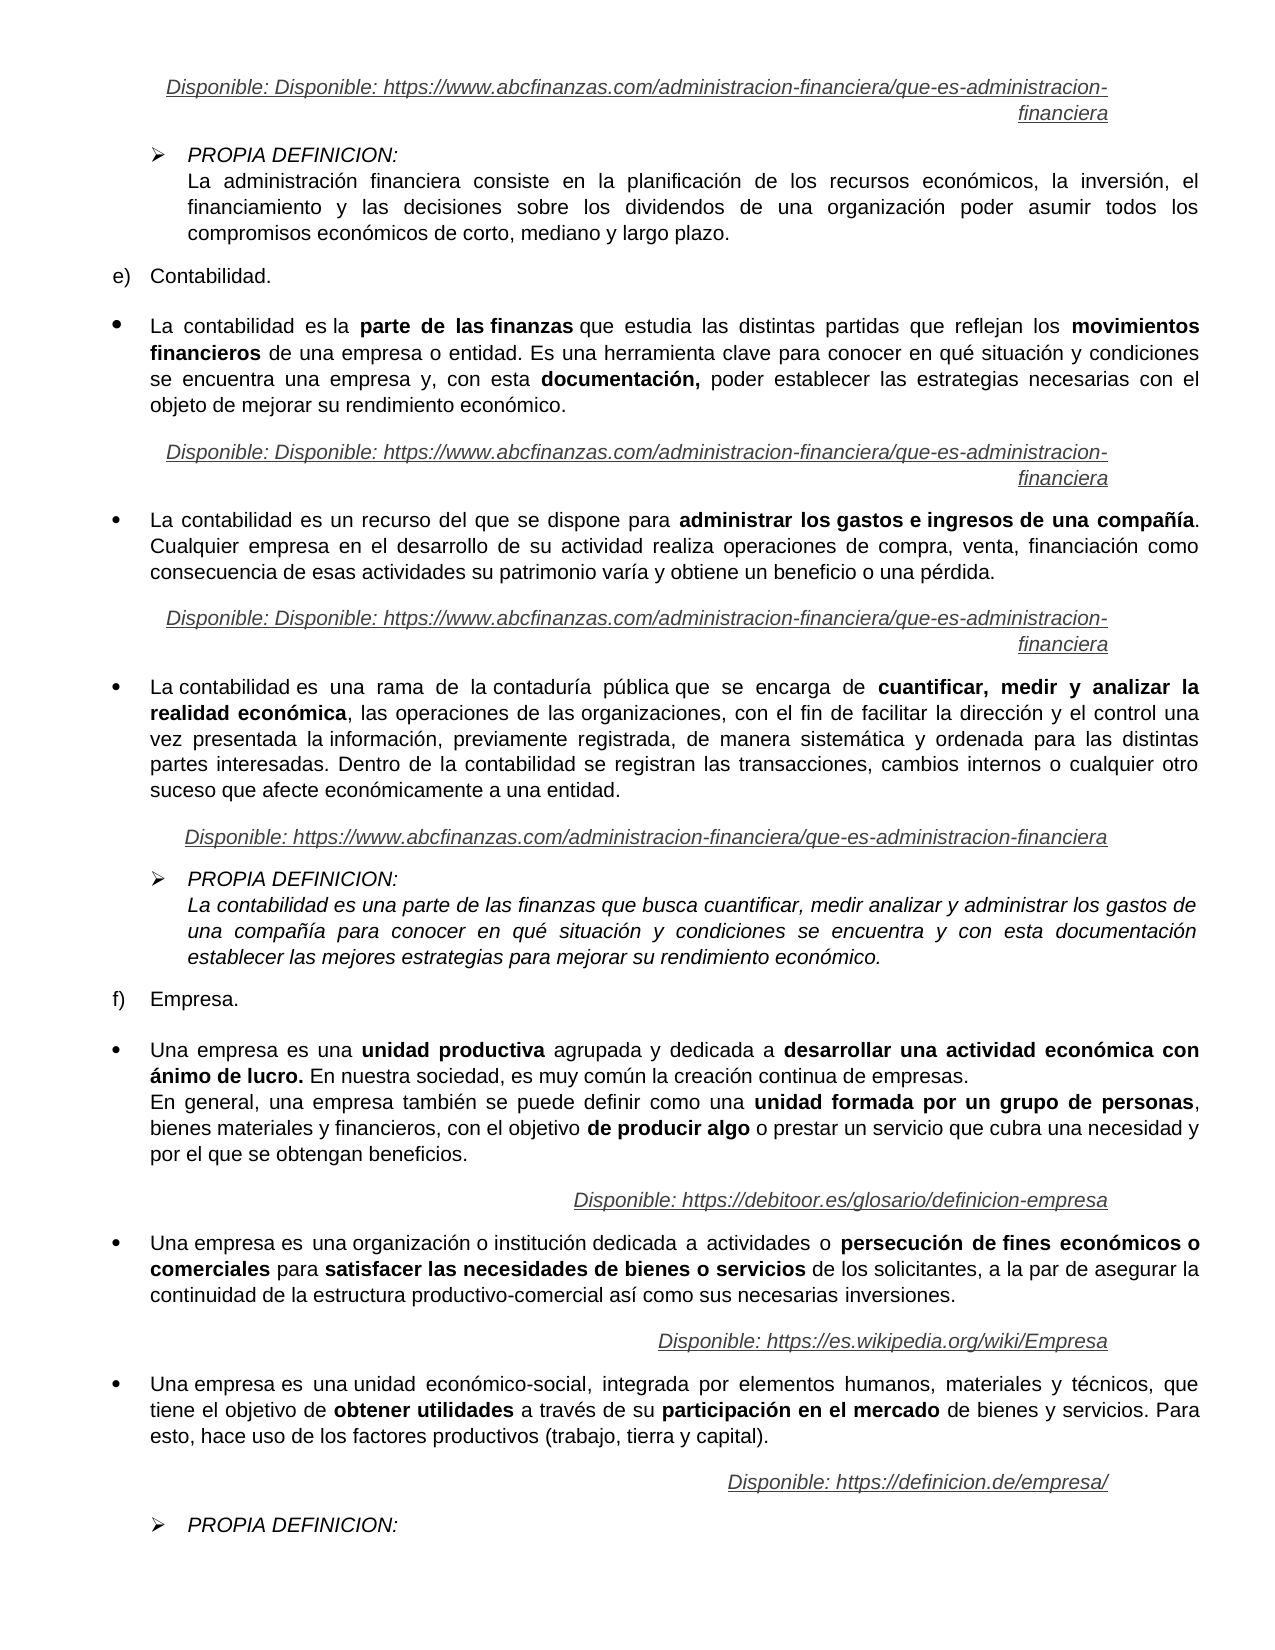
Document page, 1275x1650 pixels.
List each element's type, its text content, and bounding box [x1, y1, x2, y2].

text Disponible: https://definicion.de/empresa/ [165, 1470, 1110, 1494]
text Disponible: Disponible: https://www.abcfinanzas.com/administracion-financiera/que-es-administracion-financiera [165, 75, 1110, 125]
text Disponible: https://debitoor.es/glosario/definicion-empresa [165, 1188, 1110, 1212]
list Una empresa es una unidad productiva agrupada y dedicada a desarrollar una actividad económica con ánimo de lucro. En nuestra sociedad, es muy común la creación continua de empresas. [112, 1038, 1200, 1088]
list La contabilidad es una rama de la contaduría pública que se encarga de cuantificar, medir y analizar la realidad económica, las operaciones de las organizaciones, con el fin de facilitar la dirección y el control una vez presentada la información, previamente registrada, de manera sistemática y ordenada para las distintas partes interesadas. Dentro de la contabilidad se registran las transacciones, cambios internos o cualquier otro suceso que afecte económicamente a una entidad. [112, 674, 1200, 802]
text Disponible: Disponible: https://www.abcfinanzas.com/administracion-financiera/que-es-administracion-financiera [165, 606, 1110, 656]
list La contabilidad es una parte de las finanzas que busca cuantificar, medir analizar y administrar los gastos de una compañía para conocer en qué situación y condiciones se encuentra y con esta documentación establecer las mejores estrategias para mejorar su rendimiento económico. [187, 893, 1200, 969]
list Una empresa es una unidad económico-social, integrada por elementos humanos, materiales y técnicos, que tiene el objetivo de obtener utilidades a través de su participación en el mercado de bienes y servicios. Para esto, hace uso de los factores productivos (trabajo, tierra y capital). [112, 1372, 1200, 1447]
subtitle Empresa. [112, 987, 1200, 1011]
list La contabilidad es la parte de las finanzas que estudia las distintas partidas que reflejan los movimientos financieros de una empresa o entidad. Es una herramienta clave para conocer en qué situación y condiciones se encuentra una empresa y, con esta documentación, poder establecer las estrategias necesarias con el objeto de mejorar su rendimiento económico. [112, 314, 1200, 417]
list La contabilidad es un recurso del que se dispone para administrar los gastos e ingresos de una compañía. Cualquier empresa en el desarrollo de su actividad realiza operaciones de compra, venta, financiación como consecuencia de esas actividades su patrimonio varía y obtiene un beneficio o una pérdida. [112, 508, 1200, 583]
list La administración financiera consiste en la planificación de los recursos económicos, la inversión, el financiamiento y las decisiones sobre los dividendos de una organización poder asumir todos los compromisos económicos de corto, mediano y largo plazo. [187, 169, 1200, 245]
list PROPIA DEFINICION: [150, 143, 1200, 167]
subtitle Contabilidad. [112, 263, 1200, 287]
text Disponible: Disponible: https://www.abcfinanzas.com/administracion-financiera/que-es-administracion-financiera [165, 439, 1110, 489]
list Una empresa es una organización o institución dedicada a actividades o persecución de fines económicos o comerciales para satisfacer las necesidades de bienes o servicios de los solicitantes, a la par de asegurar la continuidad de la estructura productivo-comercial así como sus necesarias inversiones. [112, 1231, 1200, 1306]
text Disponible: https://www.abcfinanzas.com/administracion-financiera/que-es-administracion-financiera [165, 825, 1110, 849]
list PROPIA DEFINICION: [150, 1513, 1200, 1537]
text Disponible: https://es.wikipedia.org/wiki/Empresa [165, 1329, 1110, 1353]
list En general, una empresa también se puede definir como una unidad formada por un grupo de personas, bienes materiales y financieros, con el objetivo de producir algo o prestar un servicio que cubra una necesidad y por el que se obtengan beneficios. [150, 1090, 1200, 1166]
list PROPIA DEFINICION: [150, 867, 1200, 891]
